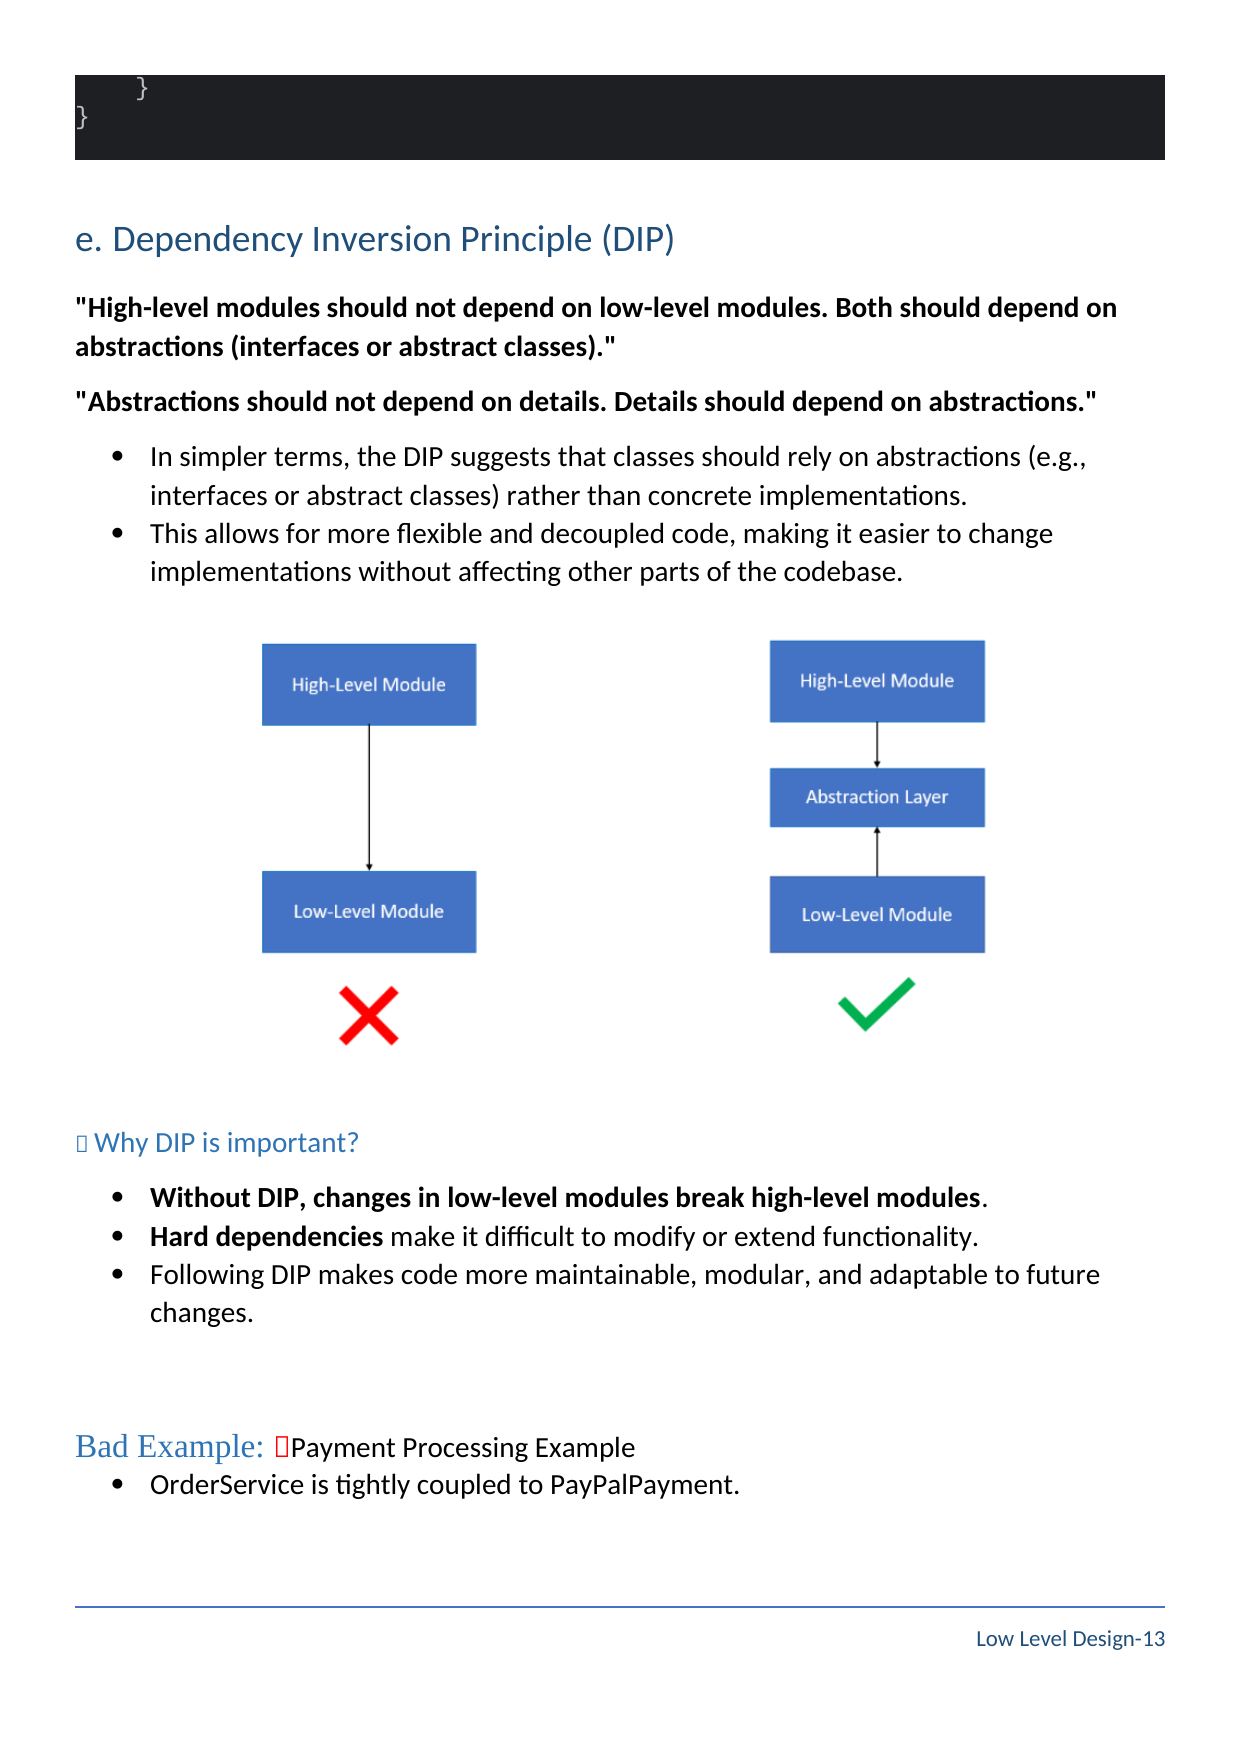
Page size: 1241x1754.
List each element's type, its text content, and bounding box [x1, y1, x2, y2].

text 🔹 Why DIP is important? [75, 1124, 1165, 1160]
list Following DIP makes code more maintainable, modular, and adaptable to future changes. [112, 1256, 1165, 1330]
list In simpler terms, the DIP suggests that classes should rely on abstractions (e.g., interfaces or abstract classes) rather than concrete implementations. [112, 438, 1165, 512]
list This allows for more flexible and decoupled code, making it easier to change implementations without affecting other parts of the codebase. [112, 515, 1165, 589]
list OrderService is tightly coupled to PayPalPayment. [112, 1466, 1165, 1502]
picture [224, 608, 1017, 1051]
text "High-level modules should not depend on low-level modules. Both should depend on abstractions (interfaces or abstract classes)." [75, 289, 1165, 364]
text "Abstractions should not depend on details. Details should depend on abstractions." [75, 383, 1165, 419]
list Hard dependencies make it difficult to modify or extend functionality. [112, 1218, 1165, 1253]
text Bad Example: ❌Payment Processing Example [75, 1426, 1165, 1466]
list Without DIP, changes in low-level modules break high-level modules. [112, 1179, 1165, 1215]
subtitle Dependency Inversion Principle (DIP) [75, 215, 1165, 261]
